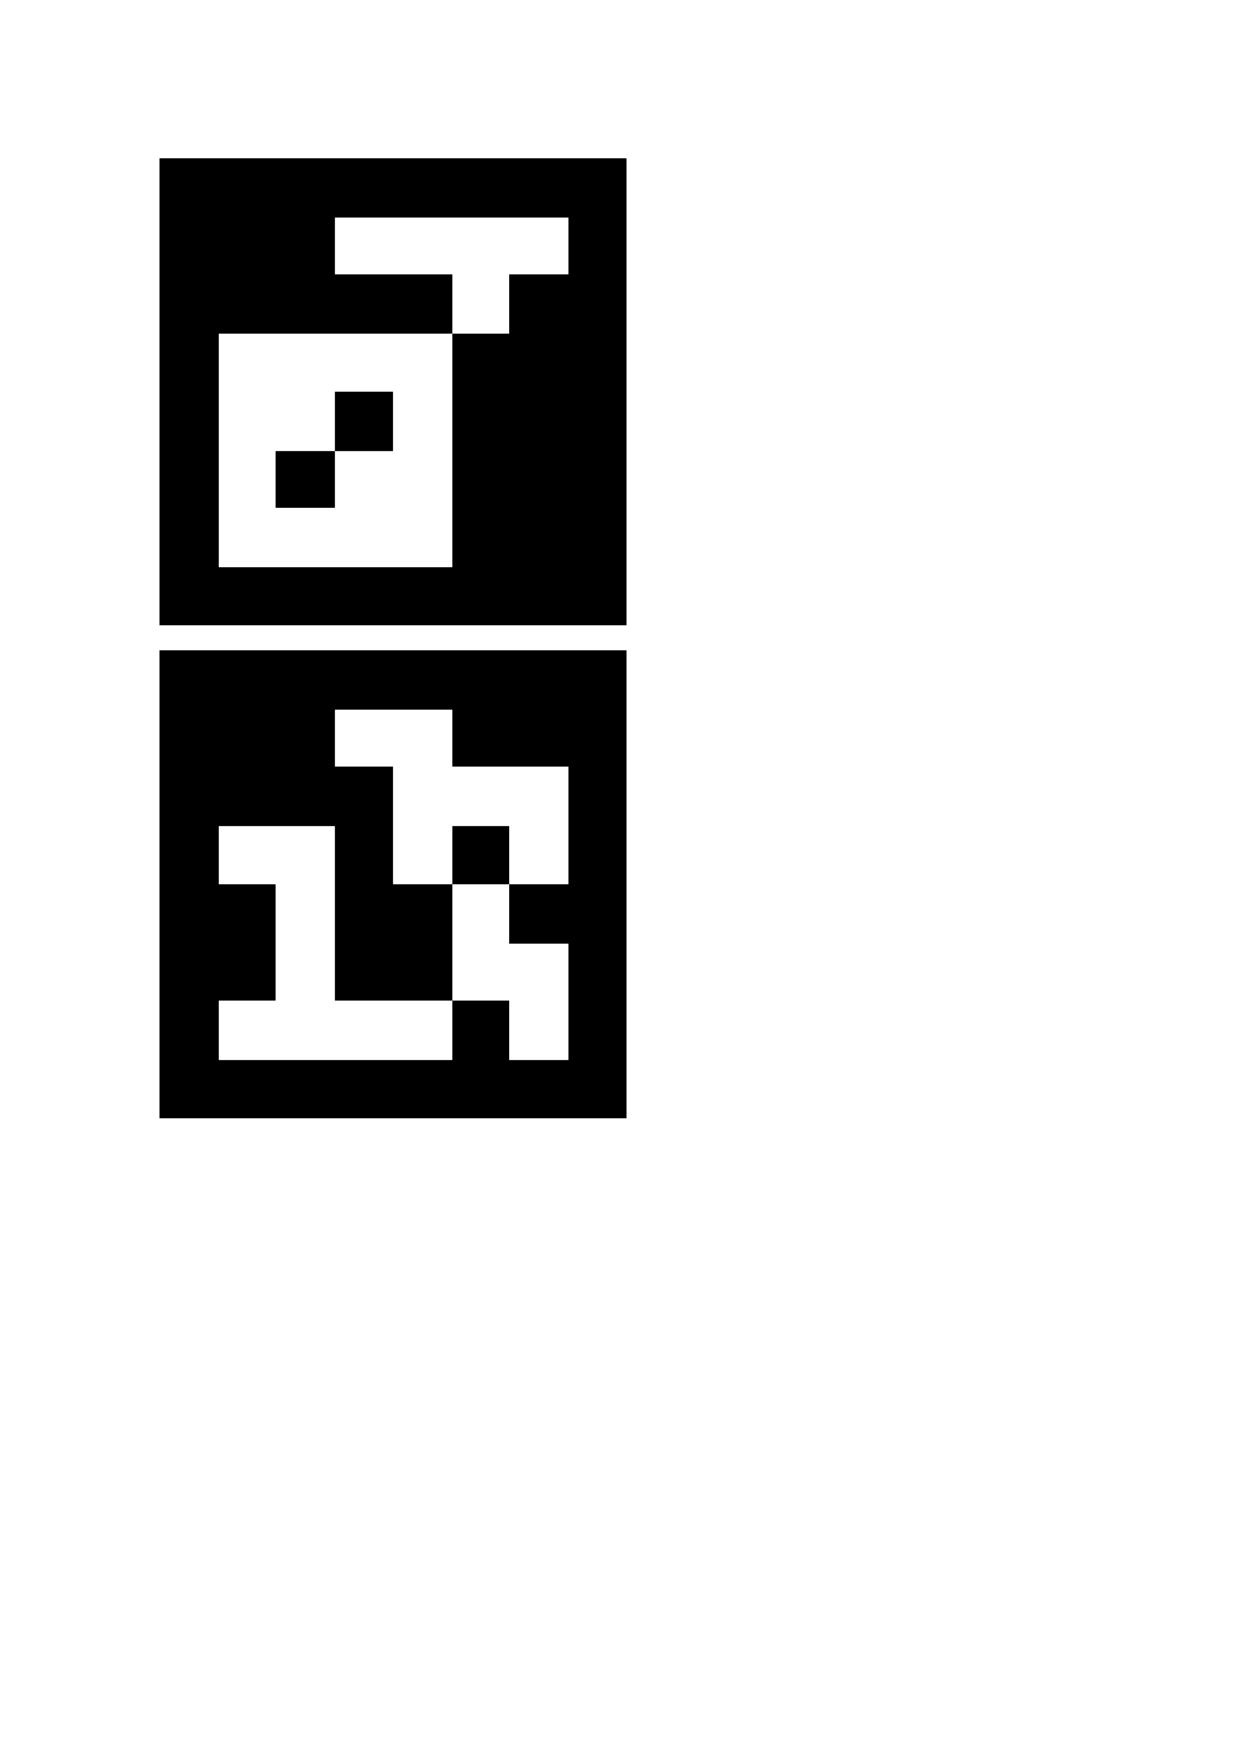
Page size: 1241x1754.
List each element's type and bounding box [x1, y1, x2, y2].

picture [147, 147, 638, 638]
picture [147, 640, 638, 1131]
